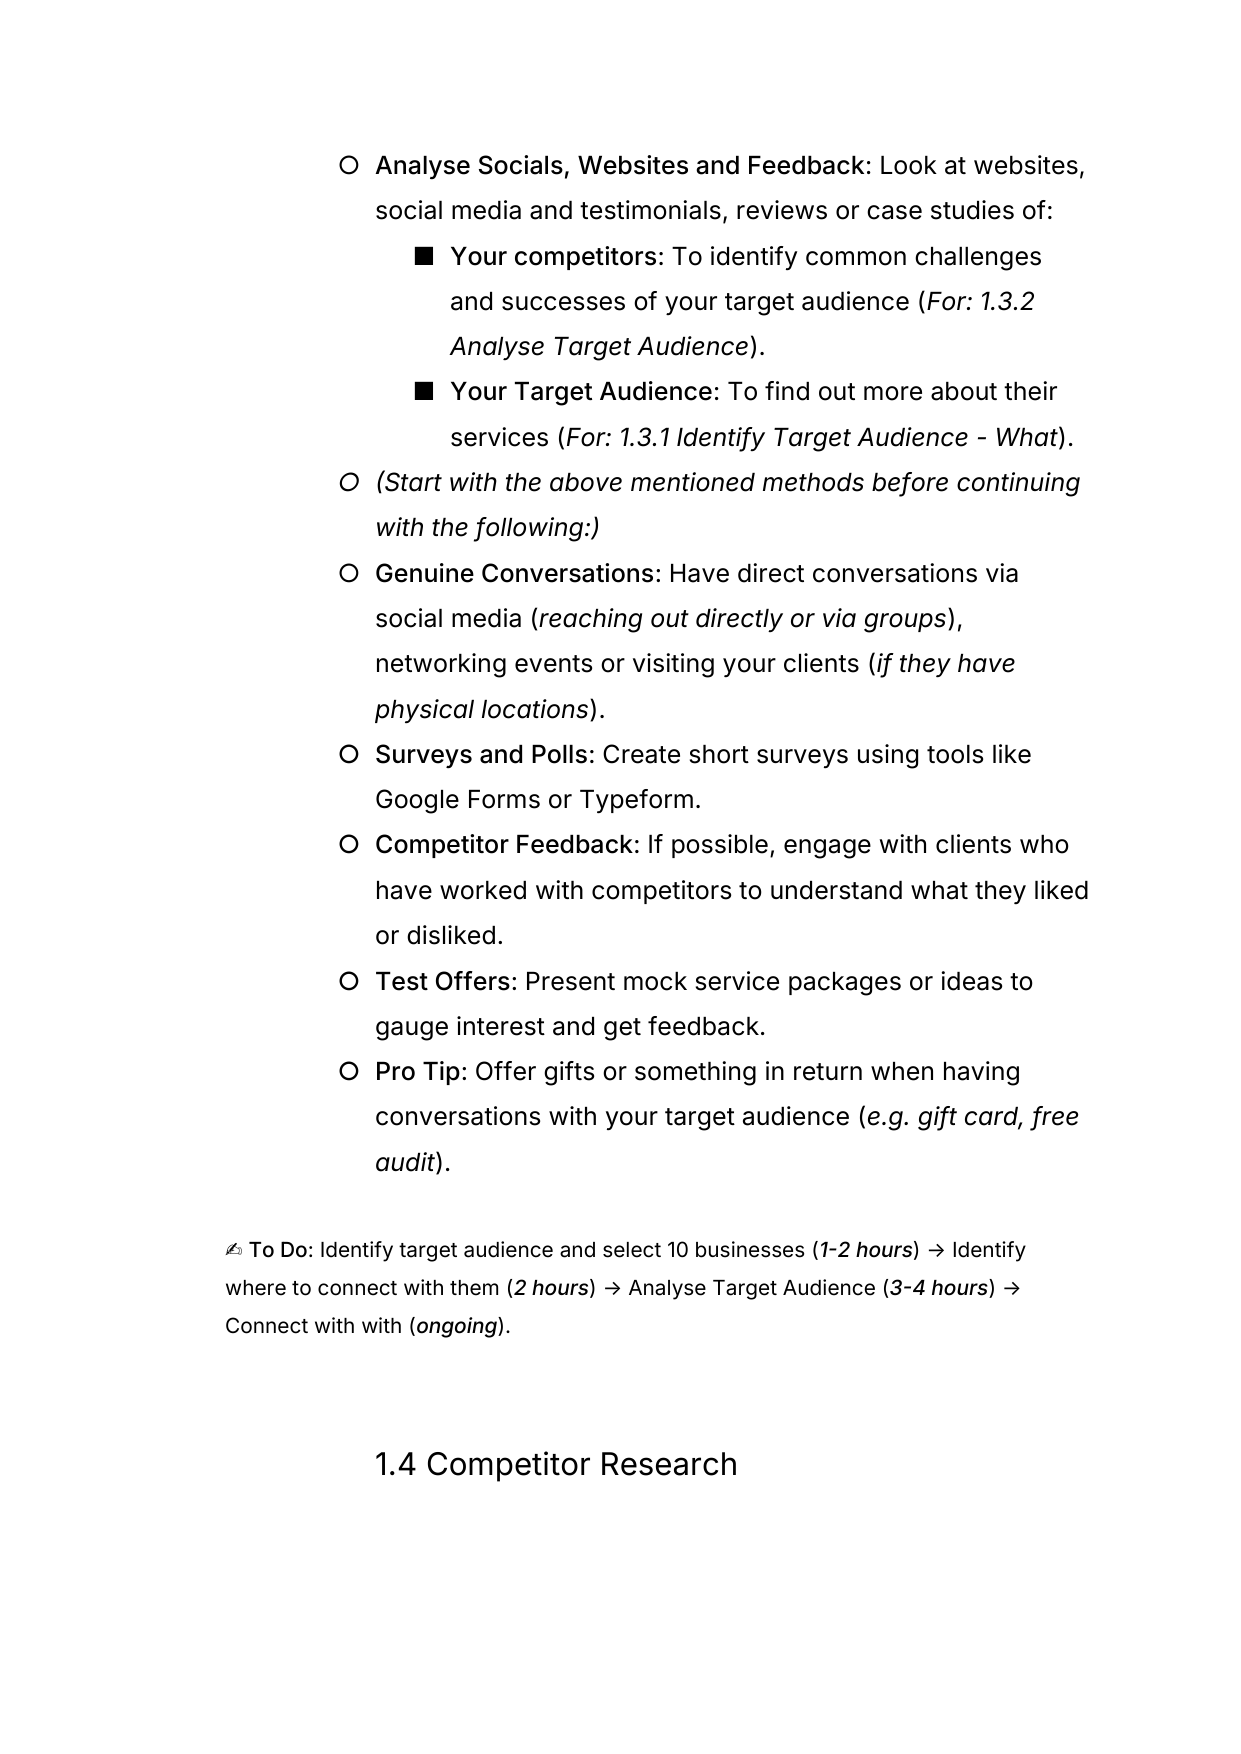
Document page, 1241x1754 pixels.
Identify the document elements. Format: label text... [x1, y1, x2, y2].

list Your competitors: To identify common challenges and successes of your target audience (For: 1.3.2 Analyse Target Audience). [412, 241, 1090, 361]
list Test Offers: Present mock service packages or ideas to gauge interest and get feedback. [337, 966, 1090, 1041]
list Pro Tip: Offer gifts or something in return when having conversations with your target audience (e.g. gift card, free audit). [337, 1056, 1090, 1177]
list Competitor Feedback: If possible, engage with clients who have worked with competitors to understand what they liked or disliked. [337, 830, 1090, 951]
list Analyse Socials, Websites and Feedback: Look at websites, social media and testimonials, reviews or case studies of: [337, 150, 1090, 226]
list Your Target Audience: To find out more about their services (For: 1.3.1 Identify Target Audience - What). [412, 377, 1090, 452]
list Surveys and Polls: Create short surveys using tools like Google Forms or Typeform. [337, 739, 1090, 814]
list (Start with the above mentioned methods before continuing with the following:) [337, 467, 1090, 543]
text ✍ To Do: Identify target audience and select 10 businesses (1-2 hours) → Identify where to connect with them (2 hours) → Analyse Target Audience (3-4 hours) → Connect with with (ongoing). [225, 1237, 1090, 1338]
list Genuine Conversations: Have direct conversations via social media (reaching out directly or via groups), networking events or visiting your clients (if they have physical locations). [337, 558, 1090, 724]
subtitle 1.4 Competitor Research [300, 1445, 1090, 1483]
